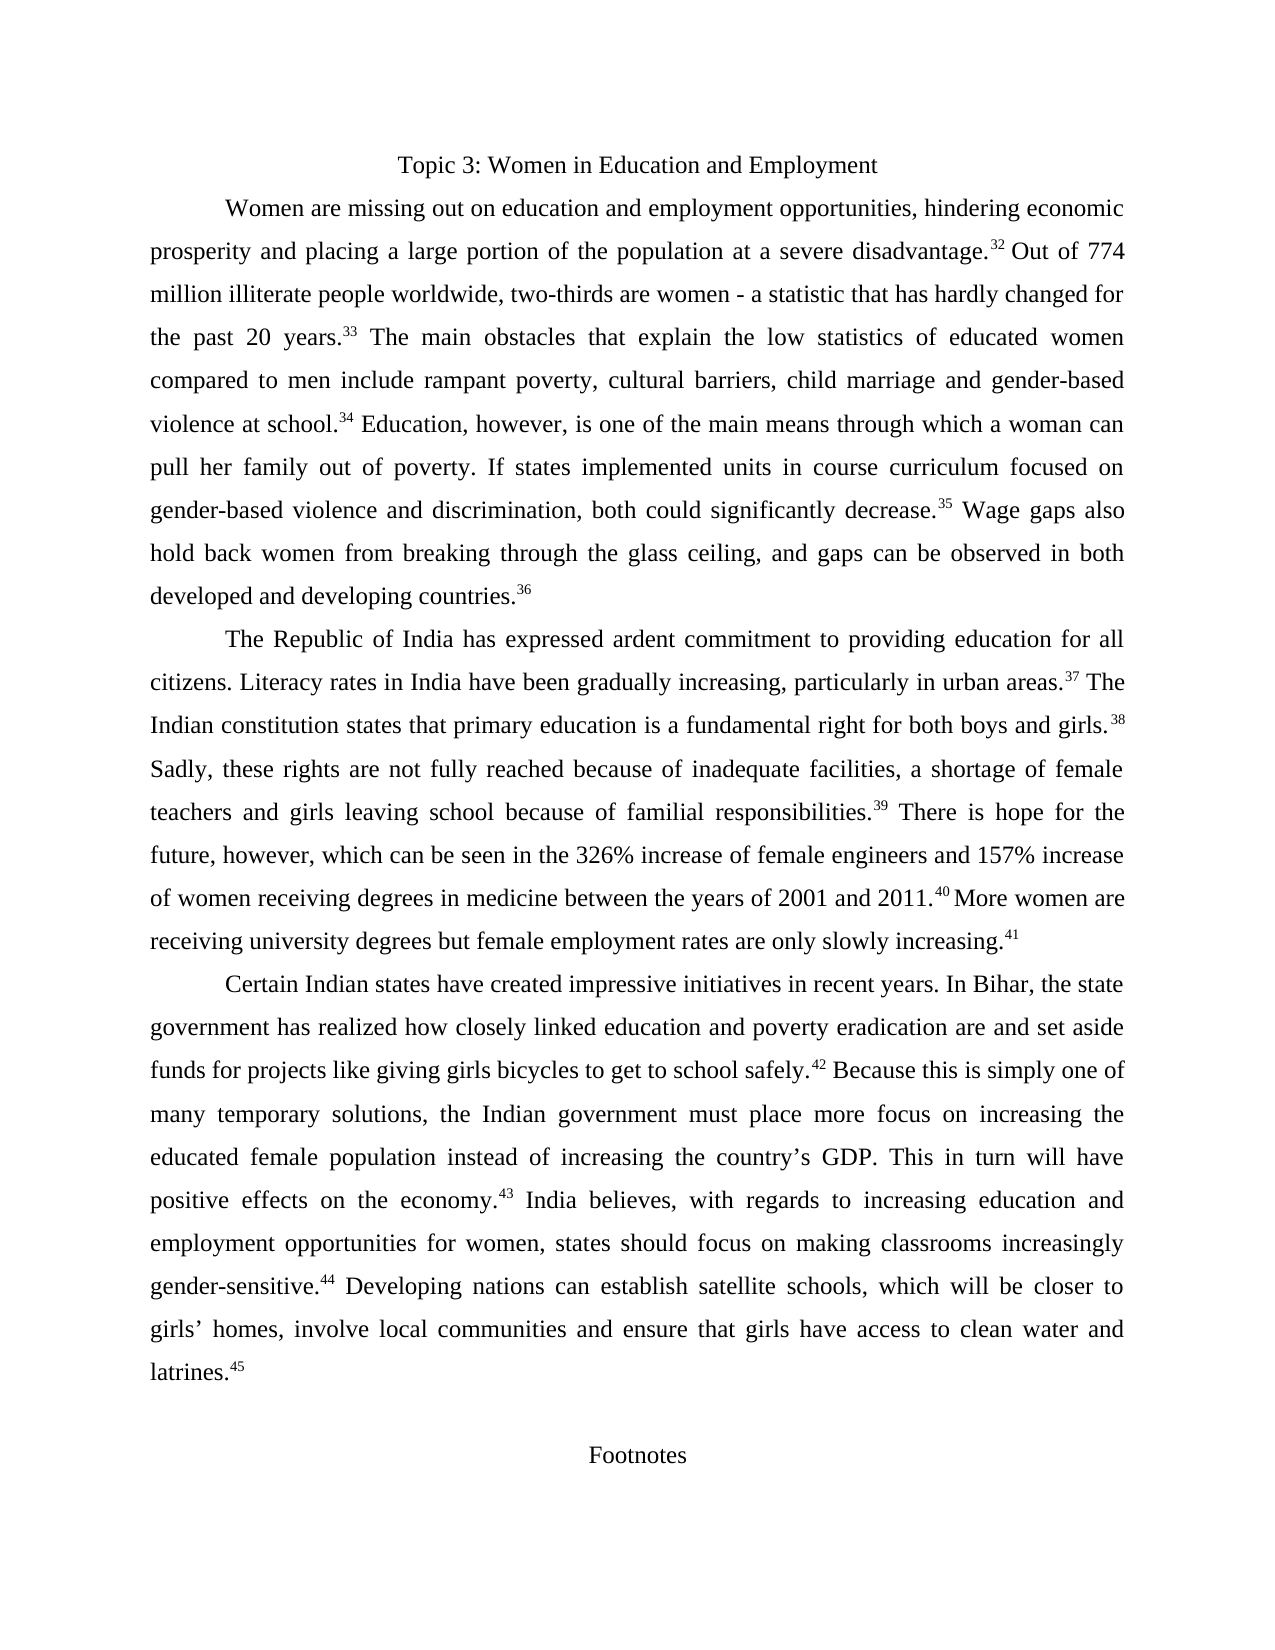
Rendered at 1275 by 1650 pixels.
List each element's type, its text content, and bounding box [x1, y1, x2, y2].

text Footnotes [150, 1440, 1125, 1469]
text The Republic of India has expressed ardent commitment to providing education for all citizens. Literacy rates in India have been gradually increasing, particularly in urban areas.37 The Indian constitution states that primary education is a fundamental right for both boys and girls.38 Sadly, these rights are not fully reached because of inadequate facilities, a shortage of female teachers and girls leaving school because of familial responsibilities.39 There is hope for the future, however, which can be seen in the 326% increase of female engineers and 157% increase of women receiving degrees in medicine between the years of 2001 and 2011.40 More women are receiving university degrees but female employment rates are only slowly increasing.41 [150, 624, 1125, 955]
text Topic 3: Women in Education and Employment [150, 150, 1125, 179]
text Women are missing out on education and employment opportunities, hindering economic prosperity and placing a large portion of the population at a severe disadvantage.32 Out of 774 million illiterate people worldwide, two-thirds are women - a statistic that has hardly changed for the past 20 years.33 The main obstacles that explain the low statistics of educated women compared to men include rampant poverty, cultural barriers, child marriage and gender-based violence at school.34 Education, however, is one of the main means through which a woman can pull her family out of poverty. If states implemented units in course curriculum focused on gender-based violence and discrimination, both could significantly decrease.35 Wage gaps also hold back women from breaking through the glass ceiling, and gaps can be observed in both developed and developing countries.36 [150, 193, 1125, 610]
text Certain Indian states have created impressive initiatives in recent years. In Bihar, the state government has realized how closely linked education and poverty eradication are and set aside funds for projects like giving girls bicycles to get to school safely.42 Because this is simply one of many temporary solutions, the Indian government must place more focus on increasing the educated female population instead of increasing the country’s GDP. This in turn will have positive effects on the economy.43 India believes, with regards to increasing education and employment opportunities for women, states should focus on making classrooms increasingly gender-sensitive.44 Developing nations can establish satellite schools, which will be closer to girls’ homes, involve local communities and ensure that girls have access to clean water and latrines.45 [150, 969, 1125, 1386]
